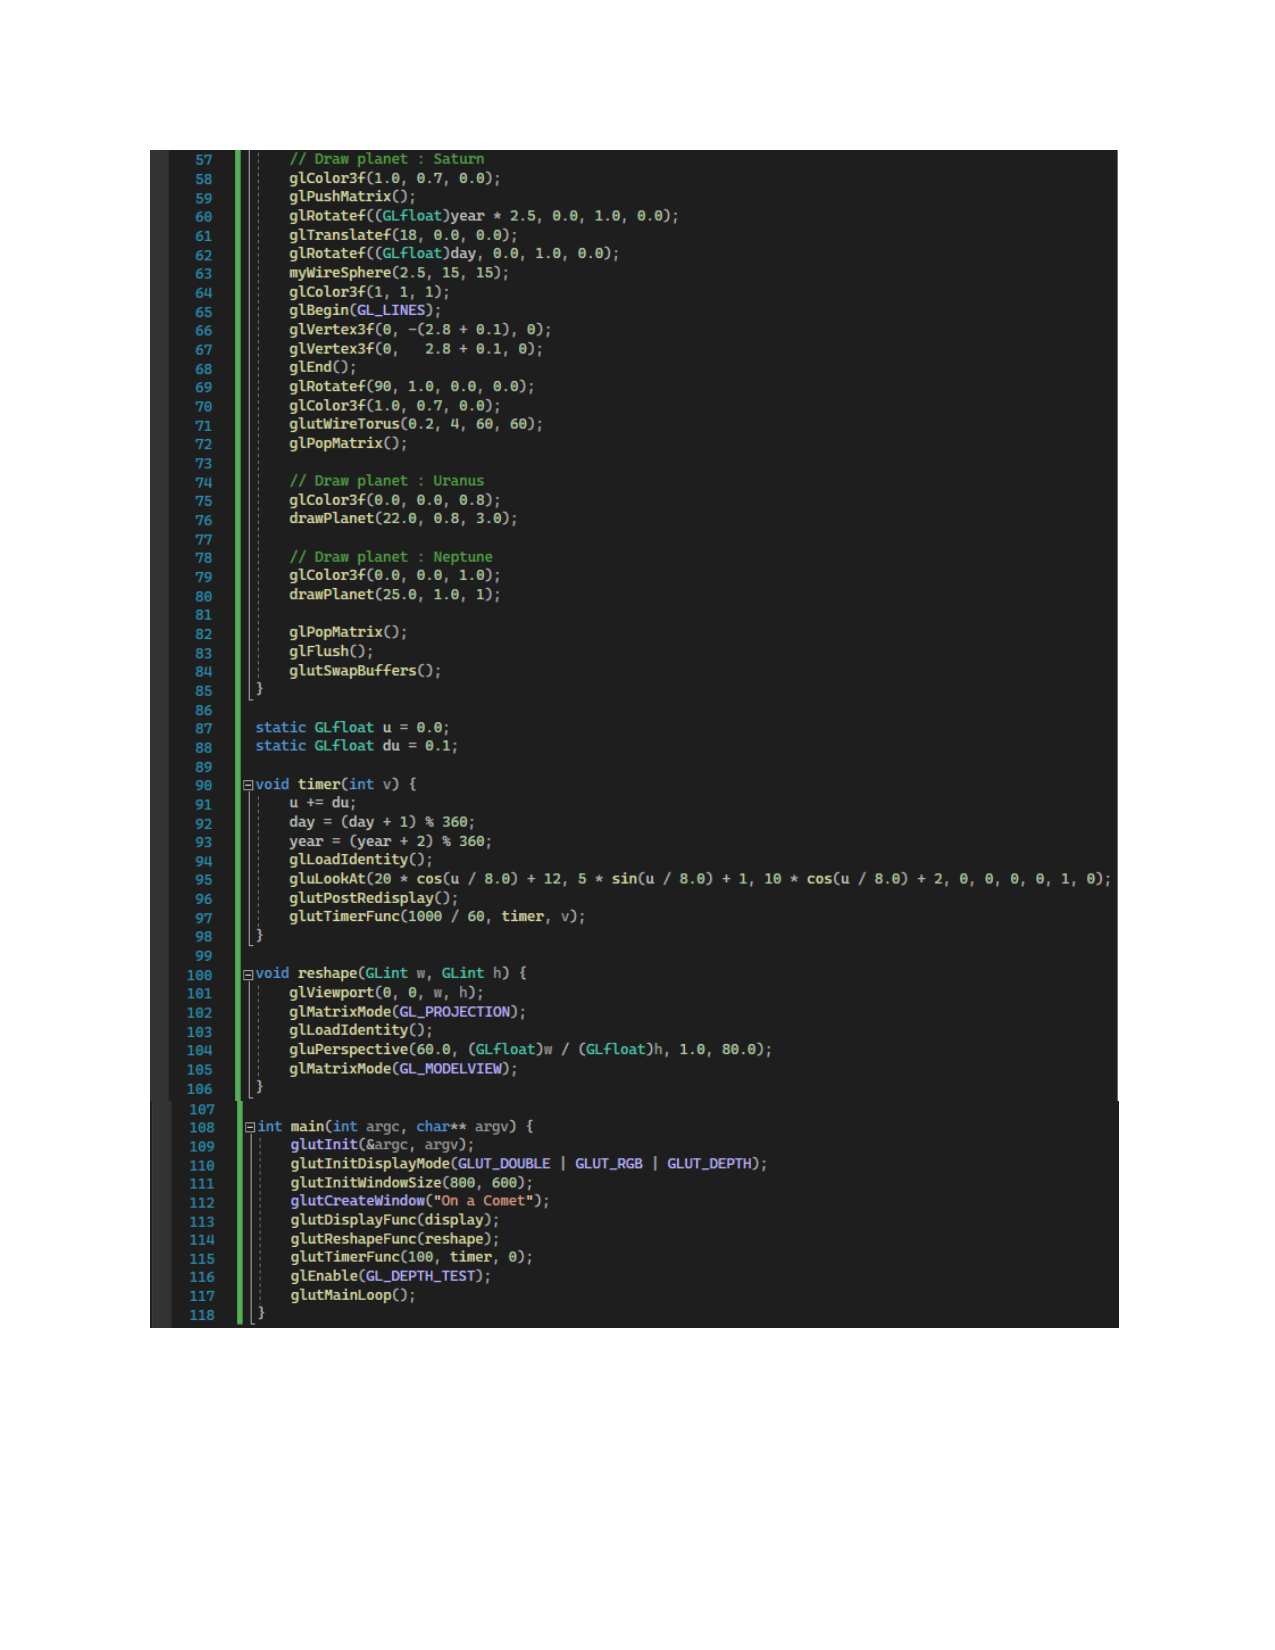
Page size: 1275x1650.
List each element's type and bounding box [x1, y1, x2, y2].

picture [150, 150, 1119, 1328]
